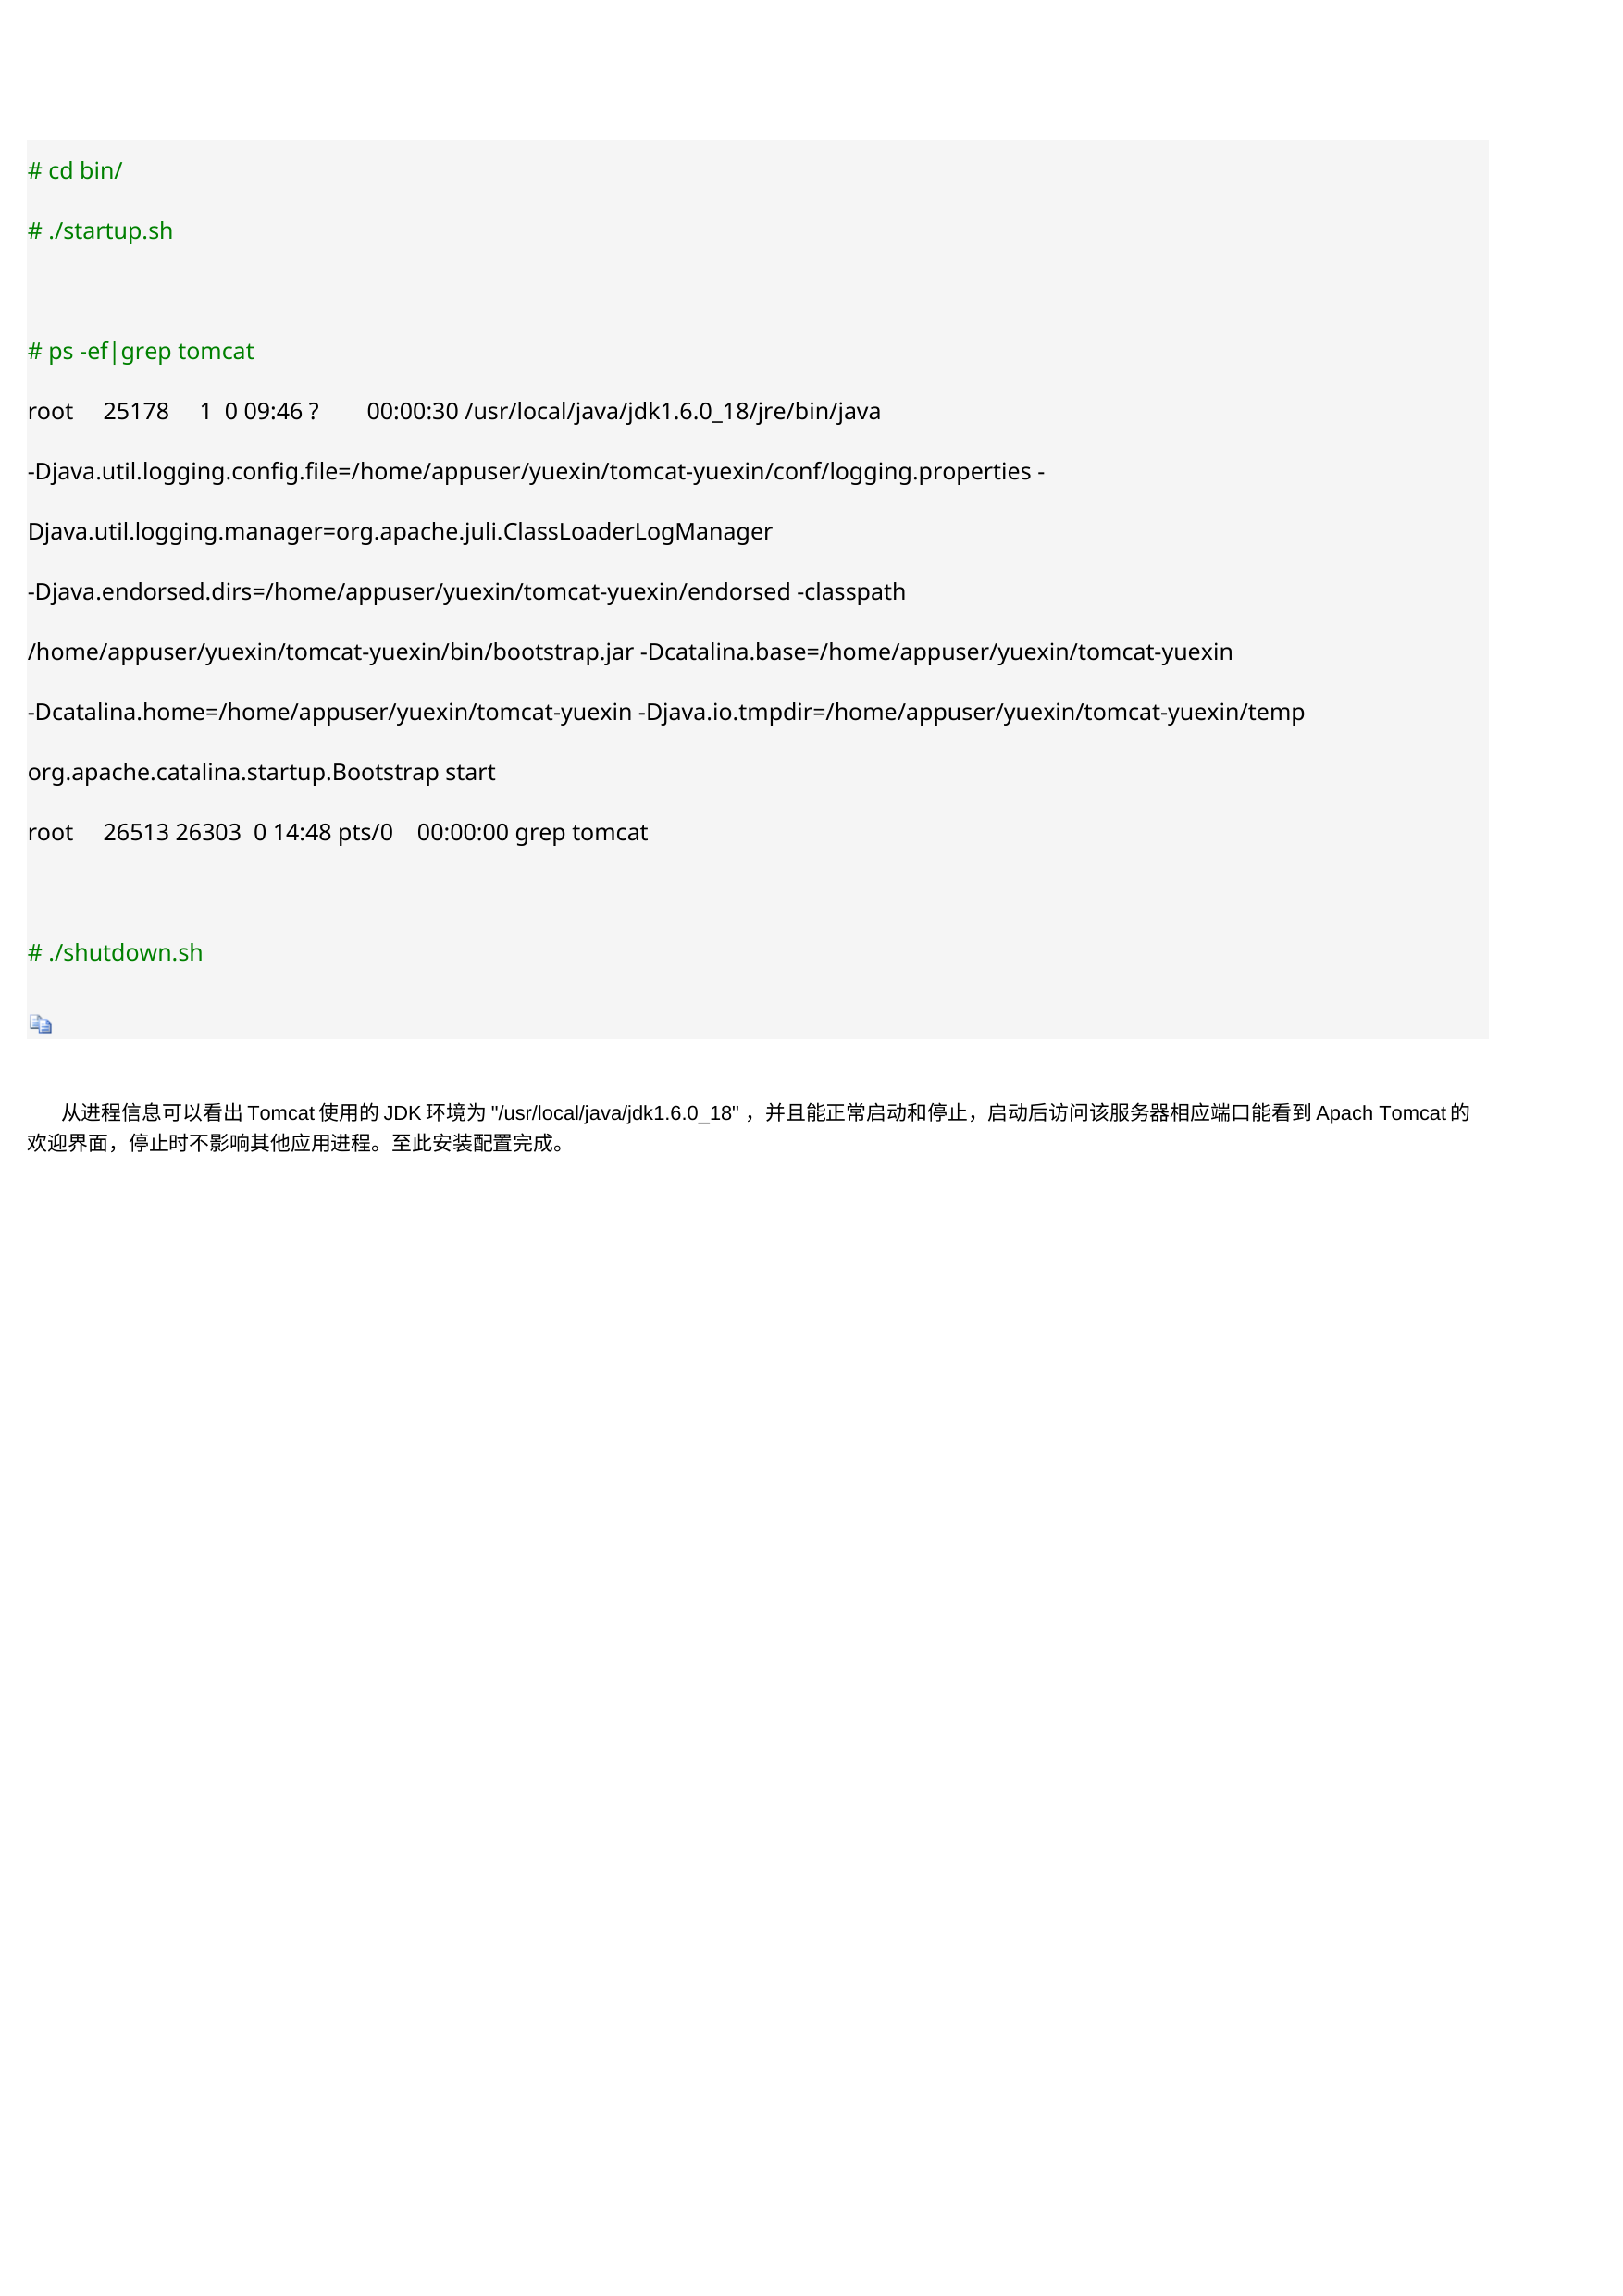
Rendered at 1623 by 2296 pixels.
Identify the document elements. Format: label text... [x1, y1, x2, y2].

text 从进程信息可以看出Tomcat使用的JDK环境为 "/usr/local/java/jdk1.6.0_18" ，并且能正常启动和停止，启动后访问该服务器相应端口能看到Apach Tomcat的欢迎界面，停止时不影响其他应用进程。至此安装配置完成。 [27, 1066, 1489, 1157]
picture [27, 1009, 56, 1038]
text # cd bin/ # ./startup.sh # ps -ef|grep tomcat root 25178 1 0 09:46 ? 00:00:30 /usr/local/java/jdk1.6.0_18/jre/bin/java -Djava.util.logging.config.file=/home/appuser/yuexin/tomcat-yuexin/conf/logging.properties -Djava.util.logging.manager=org.apache.juli.ClassLoaderLogManager -Djava.endorsed.dirs=/home/appuser/yuexin/tomcat-yuexin/endorsed -classpath /home/appuser/yuexin/tomcat-yuexin/bin/bootstrap.jar -Dcatalina.base=/home/appuser/yuexin/tomcat-yuexin -Dcatalina.home=/home/appuser/yuexin/tomcat-yuexin -Djava.io.tmpdir=/home/appuser/yuexin/tomcat-yuexin/temp org.apache.catalina.startup.Bootstrap start root 26513 26303 0 14:48 pts/0 00:00:00 grep tomcat # ./shutdown.sh [27, 140, 1489, 982]
